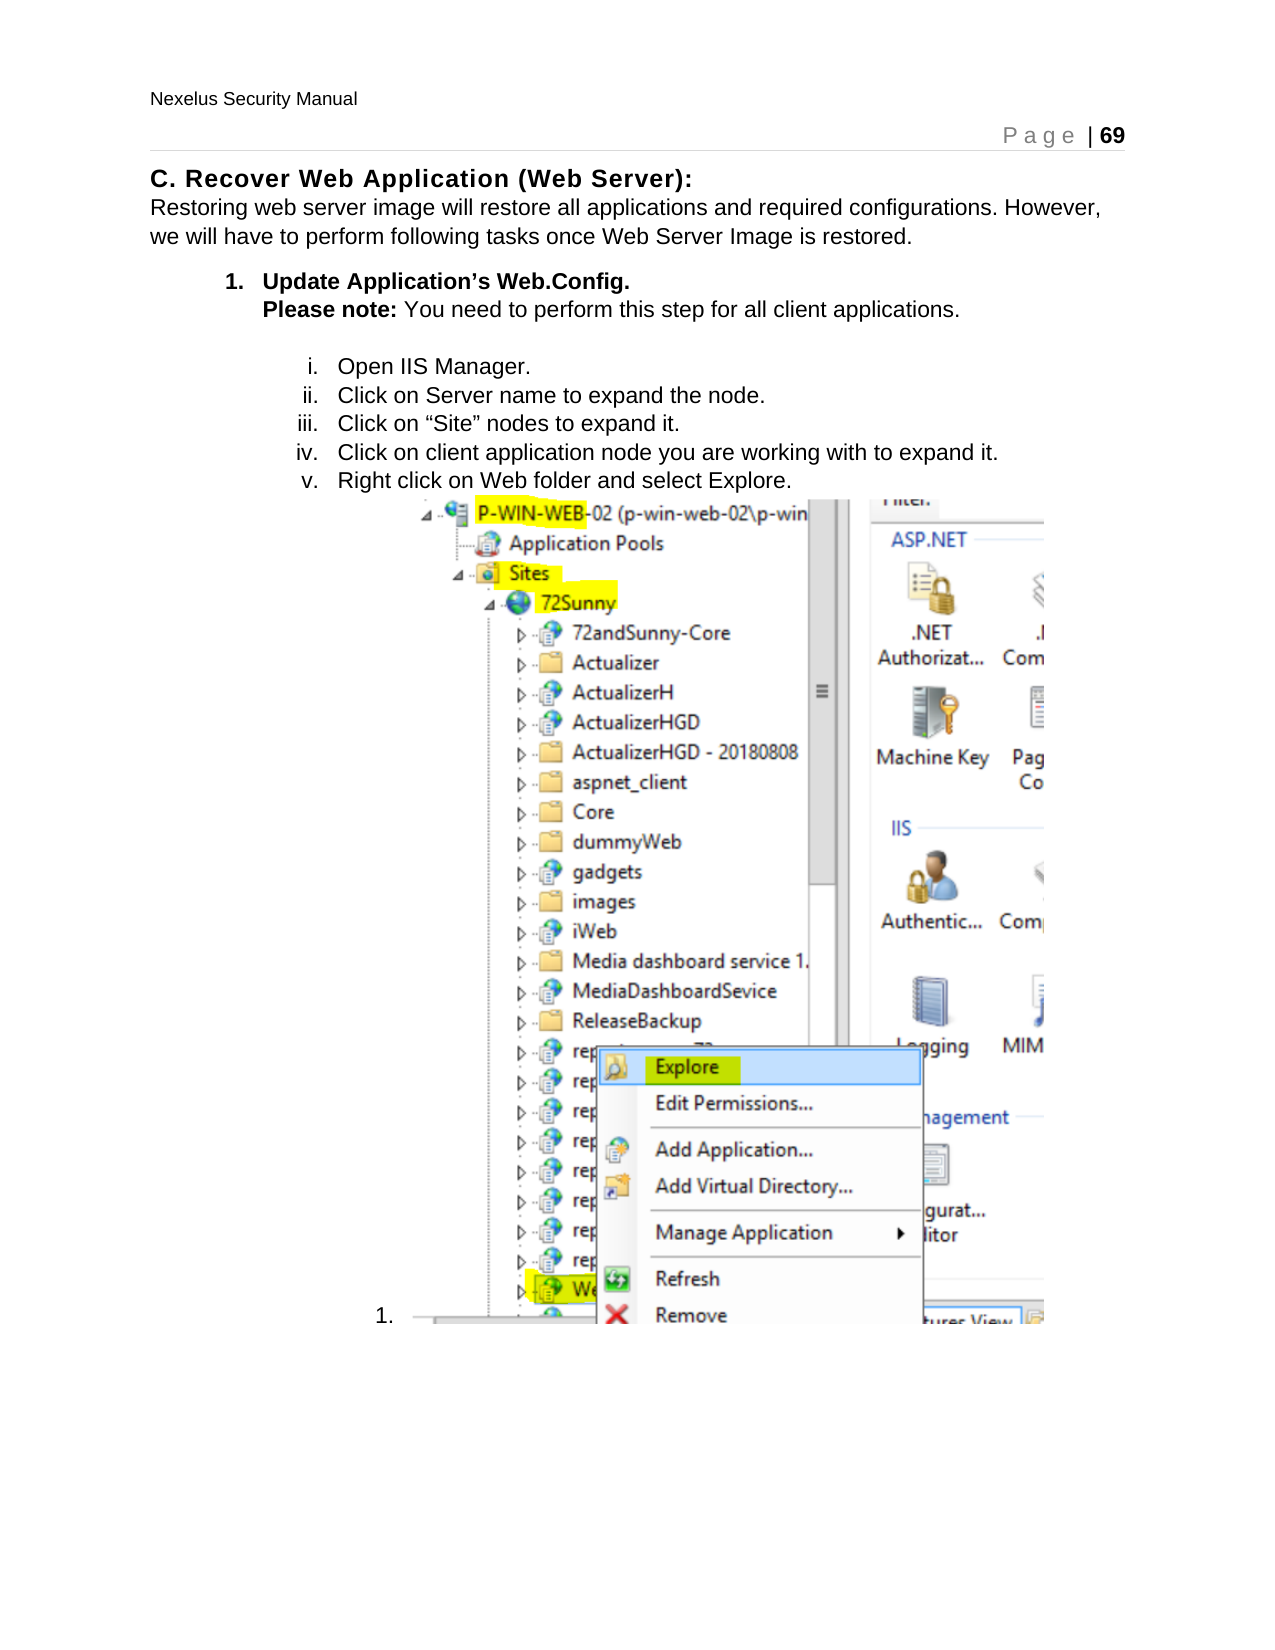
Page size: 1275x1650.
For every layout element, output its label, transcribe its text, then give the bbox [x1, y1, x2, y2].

list Right click on Web folder and select Explore. [319, 467, 1125, 493]
list Click on client application node you are working with to expand it. [319, 438, 1125, 465]
picture [412, 495, 1044, 1324]
list Open IIS Manager. [319, 353, 1125, 379]
list Click on “Site” nodes to expand it. [319, 410, 1125, 436]
list Update Application’s Web.Config. Please note: You need to perform this step for all client applications. [225, 268, 1125, 351]
text C. Recover Web Application (Web Server): Restoring web server image will restore all applications and required configurations. However, we will have to perform following tasks once Web Server Image is restored. [150, 163, 1125, 249]
list Click on Server name to expand the node. [319, 382, 1125, 408]
